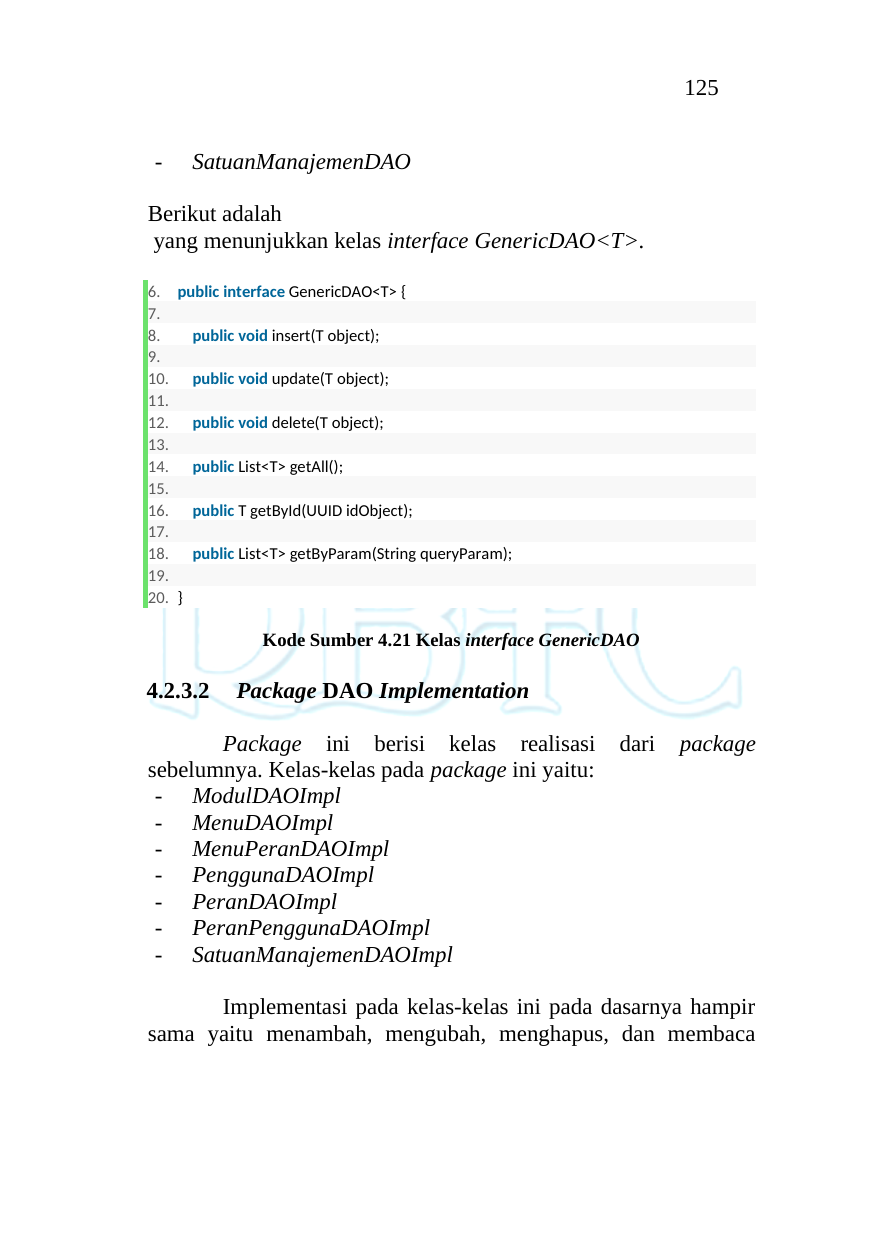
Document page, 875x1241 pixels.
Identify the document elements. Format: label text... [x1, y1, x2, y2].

text Kode Sumber 4.21 yang menunjukkan kelas interface GenericDAO<T>. [148, 227, 756, 253]
list public void delete(T object); [148, 411, 756, 433]
list MenuPeranDAOImpl [154, 835, 756, 862]
text Kode Sumber 4.21 Kelas interface GenericDAO [148, 629, 756, 651]
list public void update(T object); [148, 367, 756, 389]
list PeranPenggunaDAOImpl [154, 914, 756, 941]
list ModulDAOImpl [154, 782, 756, 809]
text Package ini berisi kelas realisasi dari package sebelumnya. Kelas-kelas pada package ini yaitu: [148, 730, 756, 782]
text Berikut adalah [148, 200, 756, 227]
list PeranDAOImpl [154, 888, 756, 914]
list } [148, 586, 756, 608]
list PenggunaDAOImpl [154, 862, 756, 888]
list public List<T> getAll(); [148, 454, 756, 476]
subtitle Package DAO Implementation [146, 677, 756, 703]
list MenuDAOImpl [154, 809, 756, 835]
list public List<T> getByParam(String queryParam); [148, 542, 756, 564]
list public interface GenericDAO<T> { [148, 279, 756, 301]
list public void insert(T object); [148, 323, 756, 345]
list SatuanManajemenDAO [154, 148, 756, 174]
list public T getById(UUID idObject); [148, 498, 756, 520]
list SatuanManajemenDAOImpl [154, 941, 756, 967]
